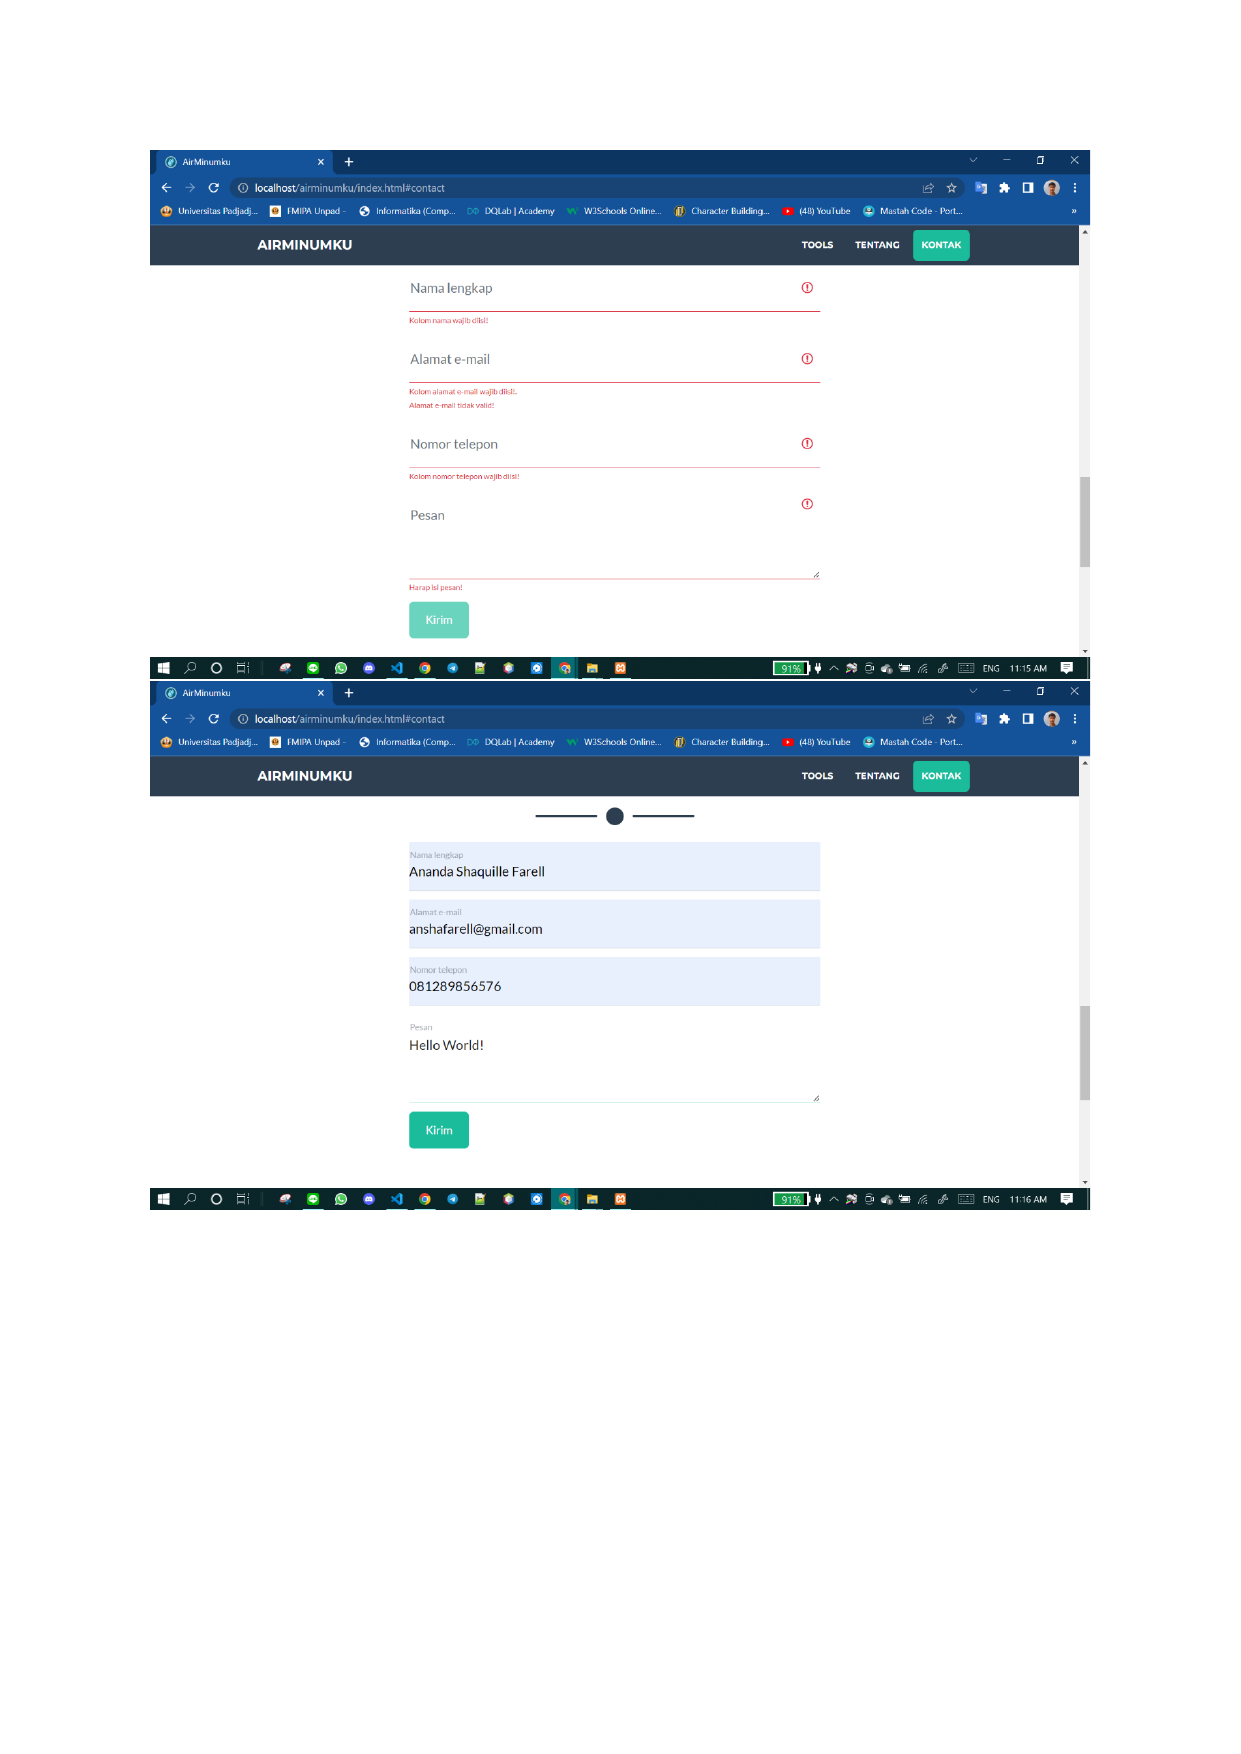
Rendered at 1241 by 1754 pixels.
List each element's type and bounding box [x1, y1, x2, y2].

picture [150, 681, 1091, 1210]
picture [150, 150, 1091, 679]
